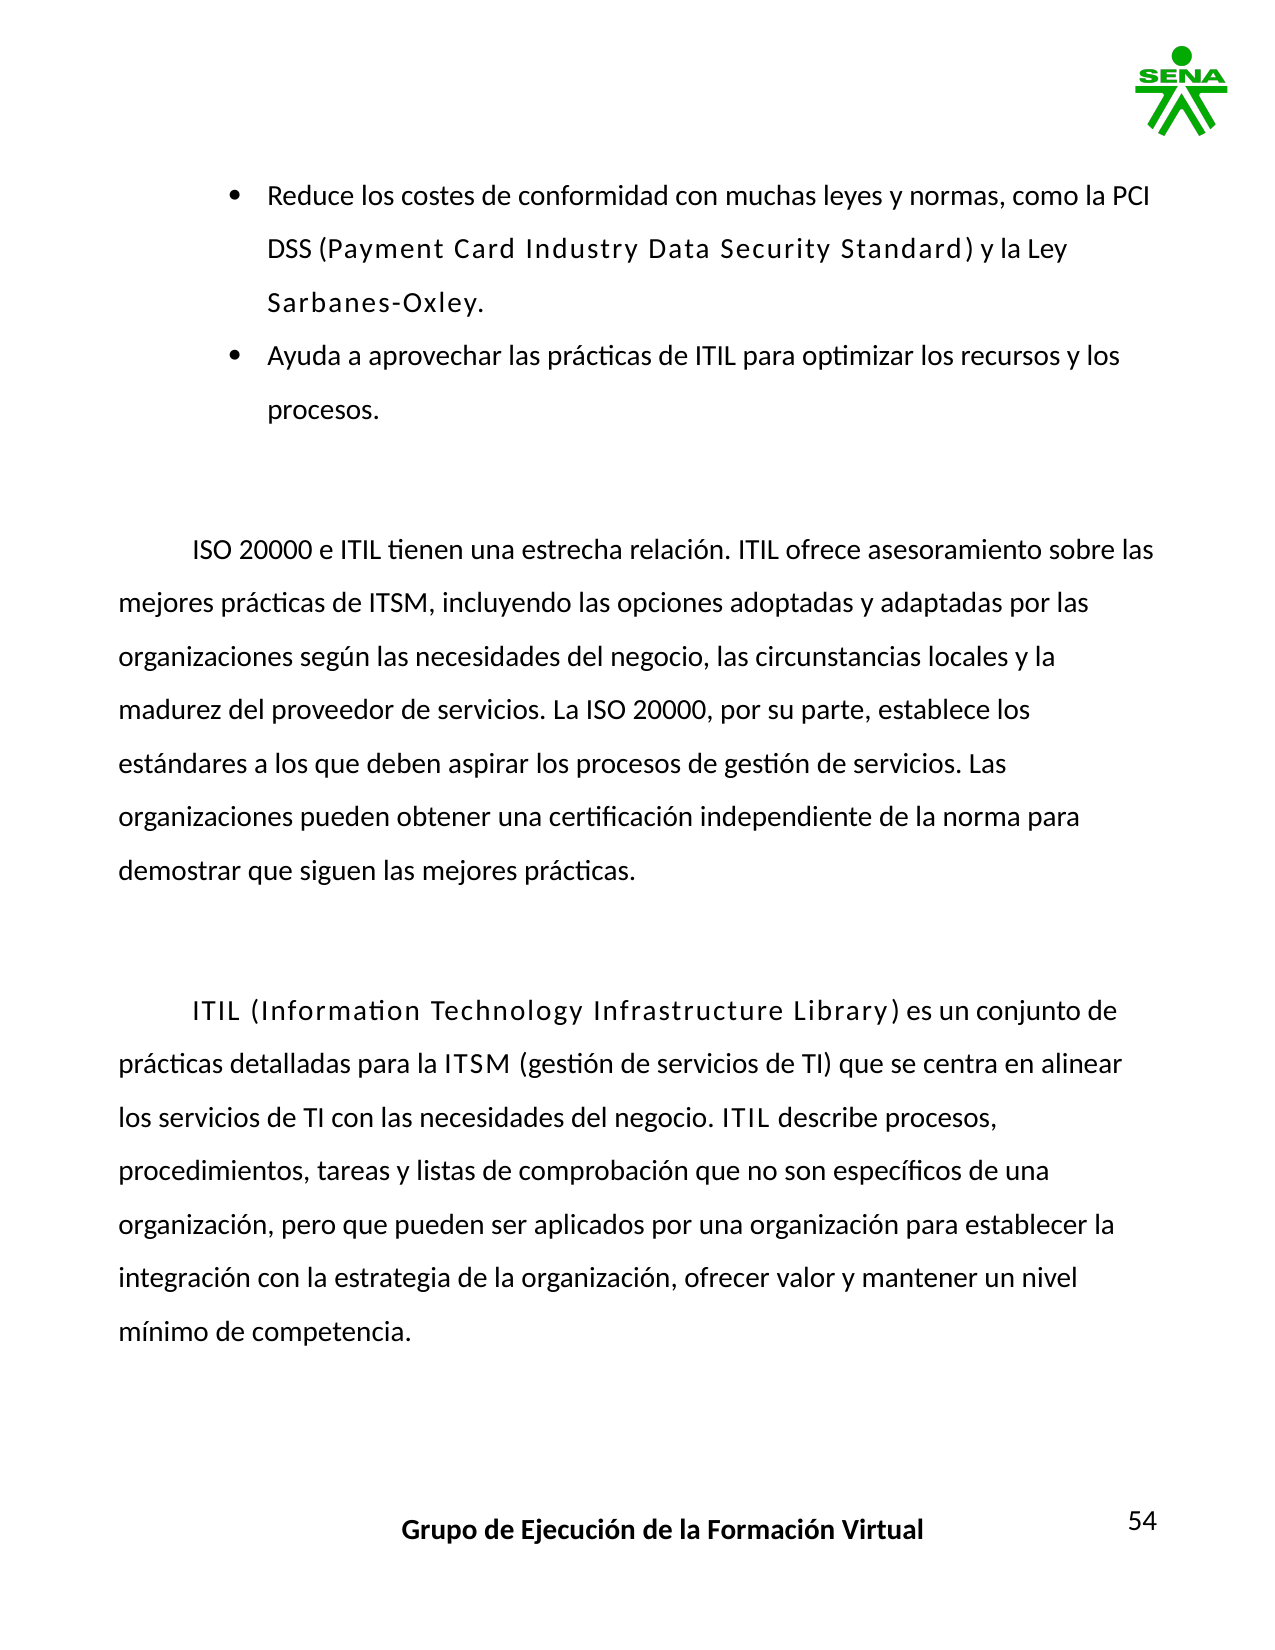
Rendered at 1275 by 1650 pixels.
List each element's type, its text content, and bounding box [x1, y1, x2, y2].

picture [1135, 46, 1228, 136]
text ITIL (Information Technology Infrastructure Library) es un conjunto de prácticas detalladas para la ITSM (gestión de servicios de TI) que se centra en alinear los servicios de TI con las necesidades del negocio. ITIL describe procesos, procedimientos, tareas y listas de comprobación que no son específicos de una organización, pero que pueden ser aplicados por una organización para establecer la integración con la estrategia de la organización, ofrecer valor y mantener un nivel mínimo de competencia. [118, 992, 1157, 1348]
list Reduce los costes de conformidad con muchas leyes y normas, como la PCI DSS (Payment Card Industry Data Security Standard) y la Ley Sarbanes-Oxley. [229, 177, 1157, 320]
text ISO 20000 e ITIL tienen una estrecha relación. ITIL ofrece asesoramiento sobre las mejores prácticas de ITSM, incluyendo las opciones adoptadas y adaptadas por las organizaciones según las necesidades del negocio, las circunstancias locales y la madurez del proveedor de servicios. La ISO 20000, por su parte, establece los estándares a los que deben aspirar los procesos de gestión de servicios. Las organizaciones pueden obtener una certificación independiente de la norma para demostrar que siguen las mejores prácticas. [118, 531, 1157, 887]
list Ayuda a aprovechar las prácticas de ITIL para optimizar los recursos y los procesos. [229, 337, 1157, 427]
